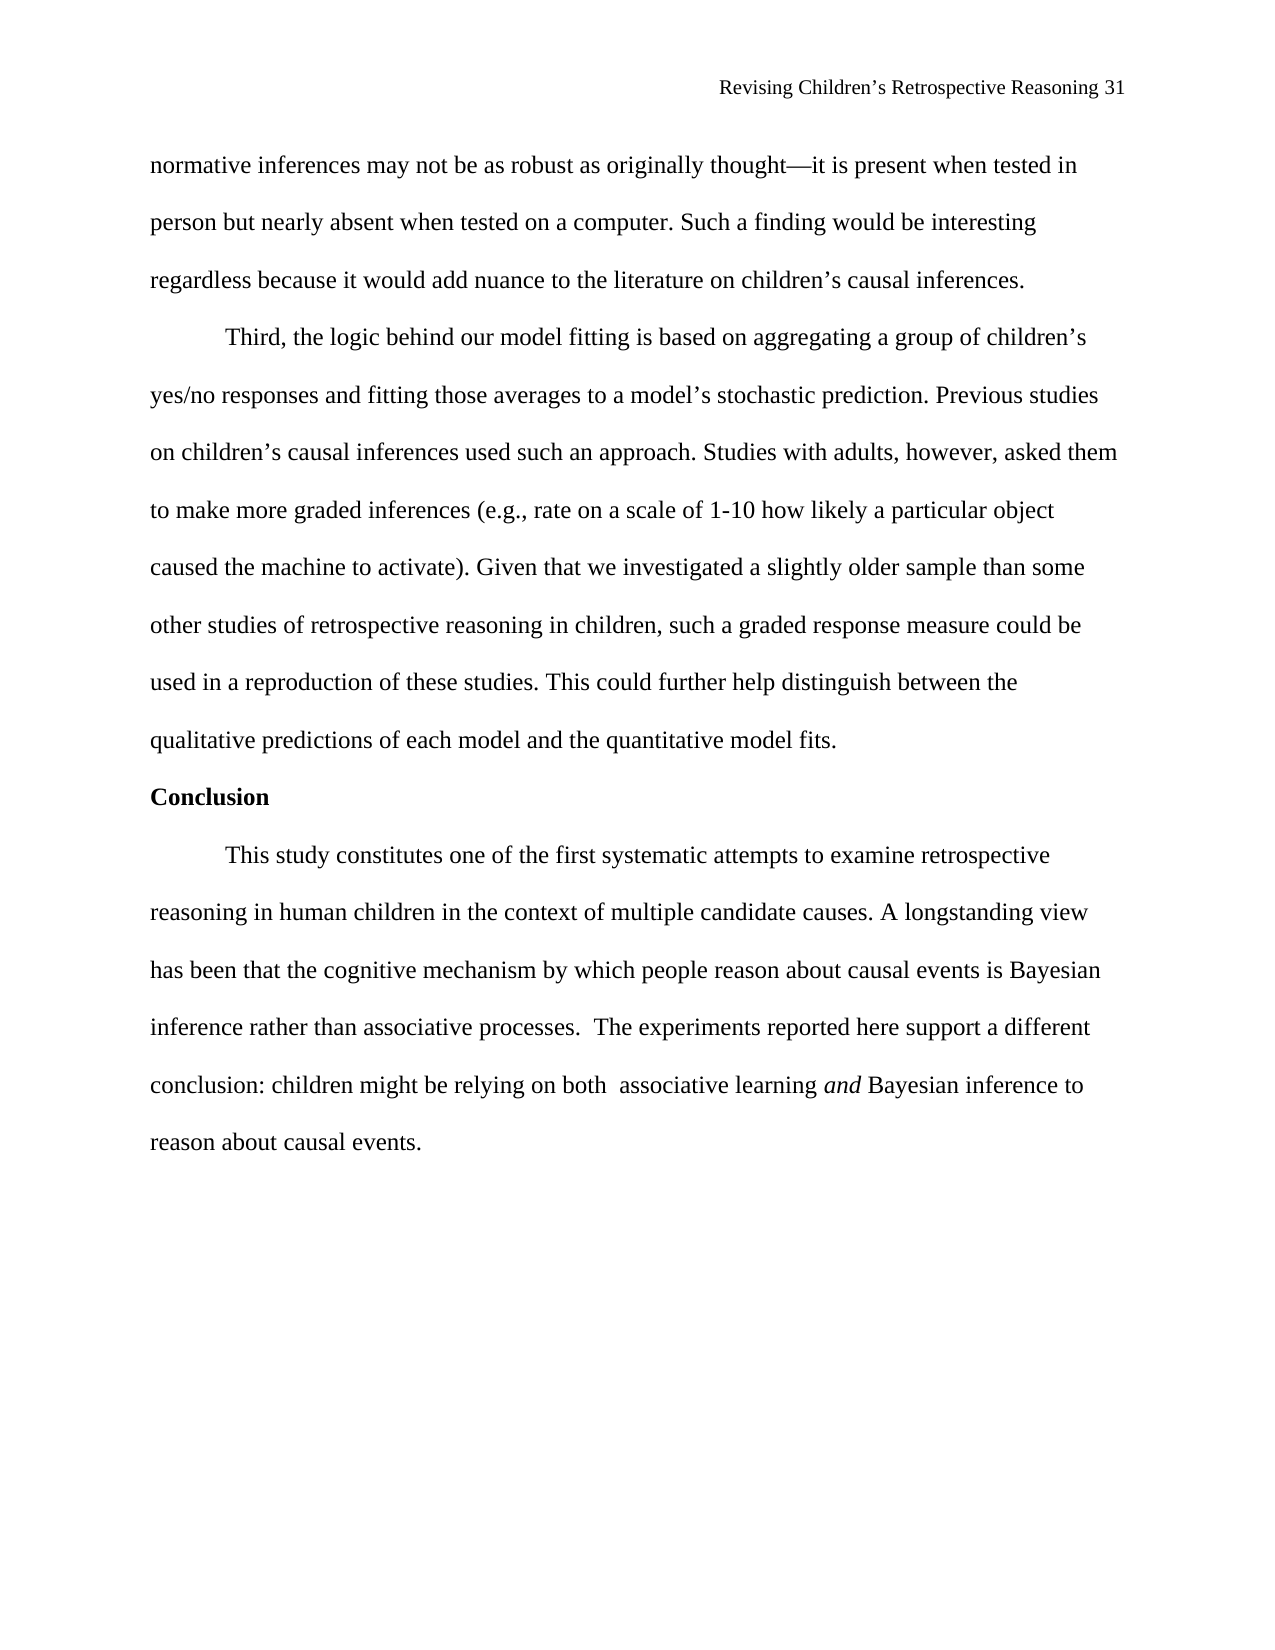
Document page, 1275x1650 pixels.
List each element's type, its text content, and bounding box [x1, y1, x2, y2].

text Third, the logic behind our model fitting is based on aggregating a group of children’s yes/no responses and fitting those averages to a model’s stochastic prediction. Previous studies on children’s causal inferences used such an approach. Studies with adults, however, asked them to make more graded inferences (e.g., rate on a scale of 1-10 how likely a particular object caused the machine to activate). Given that we investigated a slightly older sample than some other studies of retrospective reasoning in children, such a graded response measure could be used in a reproduction of these studies. This could further help distinguish between the qualitative predictions of each model and the quantitative model fits. [150, 322, 1125, 754]
text Conclusion [150, 782, 1125, 811]
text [150, 150, 1125, 294]
text This study constitutes one of the first systematic attempts to examine retrospective reasoning in human children in the context of multiple candidate causes. A longstanding view has been that the cognitive mechanism by which people reason about causal events is Bayesian inference rather than associative processes. The experiments reported here support a different conclusion: children might be relying on both associative learning and Bayesian inference to reason about causal events. [150, 840, 1125, 1156]
